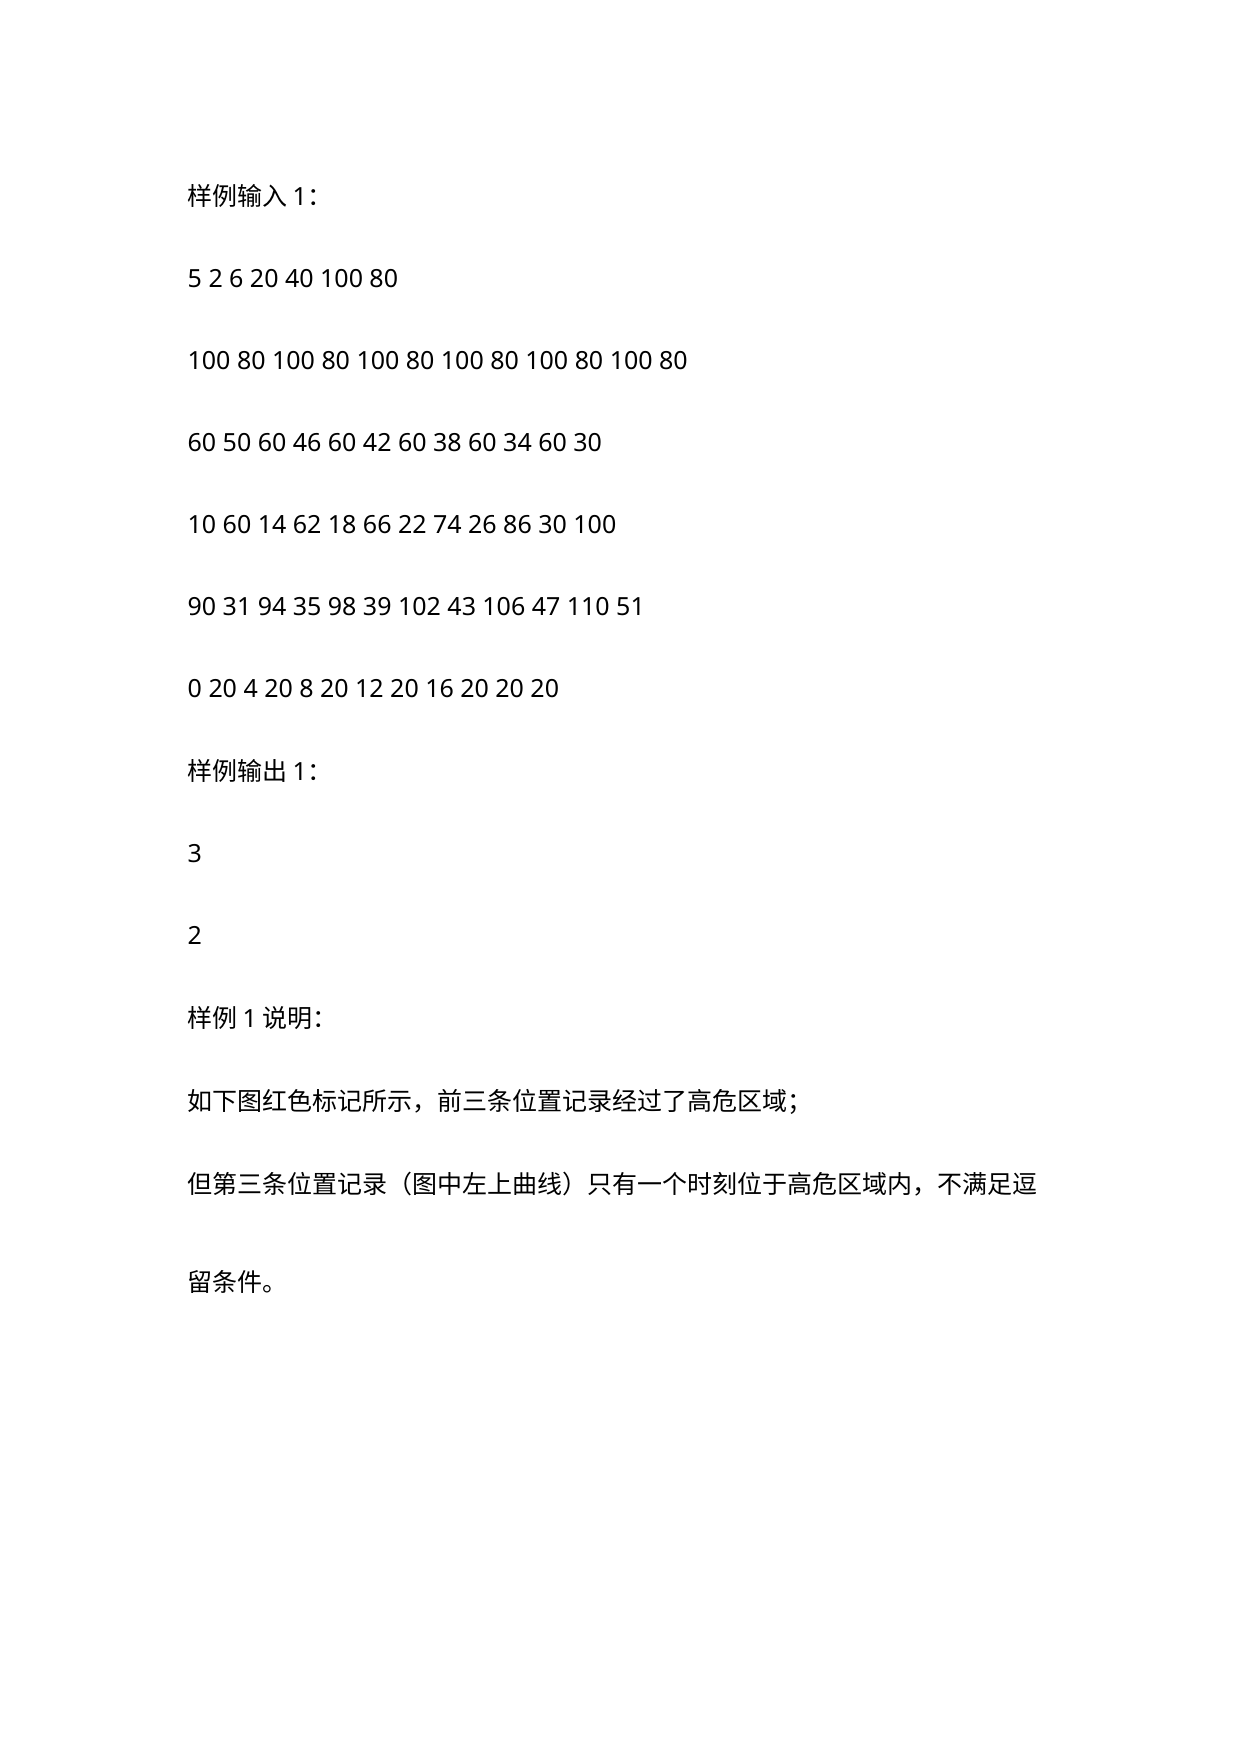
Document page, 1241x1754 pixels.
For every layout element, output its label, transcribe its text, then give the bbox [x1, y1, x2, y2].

text 60 50 60 46 60 42 60 38 60 34 60 30 [187, 409, 1053, 474]
text 样例输出1： [187, 737, 1053, 802]
text 2 [187, 902, 1053, 967]
text 0 20 4 20 8 20 12 20 16 20 20 20 [187, 655, 1053, 720]
text 90 31 94 35 98 39 102 43 106 47 110 51 [187, 573, 1053, 638]
text 3 [187, 820, 1053, 885]
text 100 80 100 80 100 80 100 80 100 80 100 80 [187, 327, 1053, 392]
text 如下图红色标记所示，前三条位置记录经过了高危区域； [187, 1067, 1053, 1132]
text 10 60 14 62 18 66 22 74 26 86 30 100 [187, 491, 1053, 556]
text 5 2 6 20 40 100 80 [187, 245, 1053, 310]
text 样例1说明： [187, 984, 1053, 1049]
text 但第三条位置记录（图中左上曲线）只有一个时刻位于高危区域内，不满足逗留条件。 [187, 1150, 1053, 1313]
text 样例输入1： [187, 162, 1053, 227]
